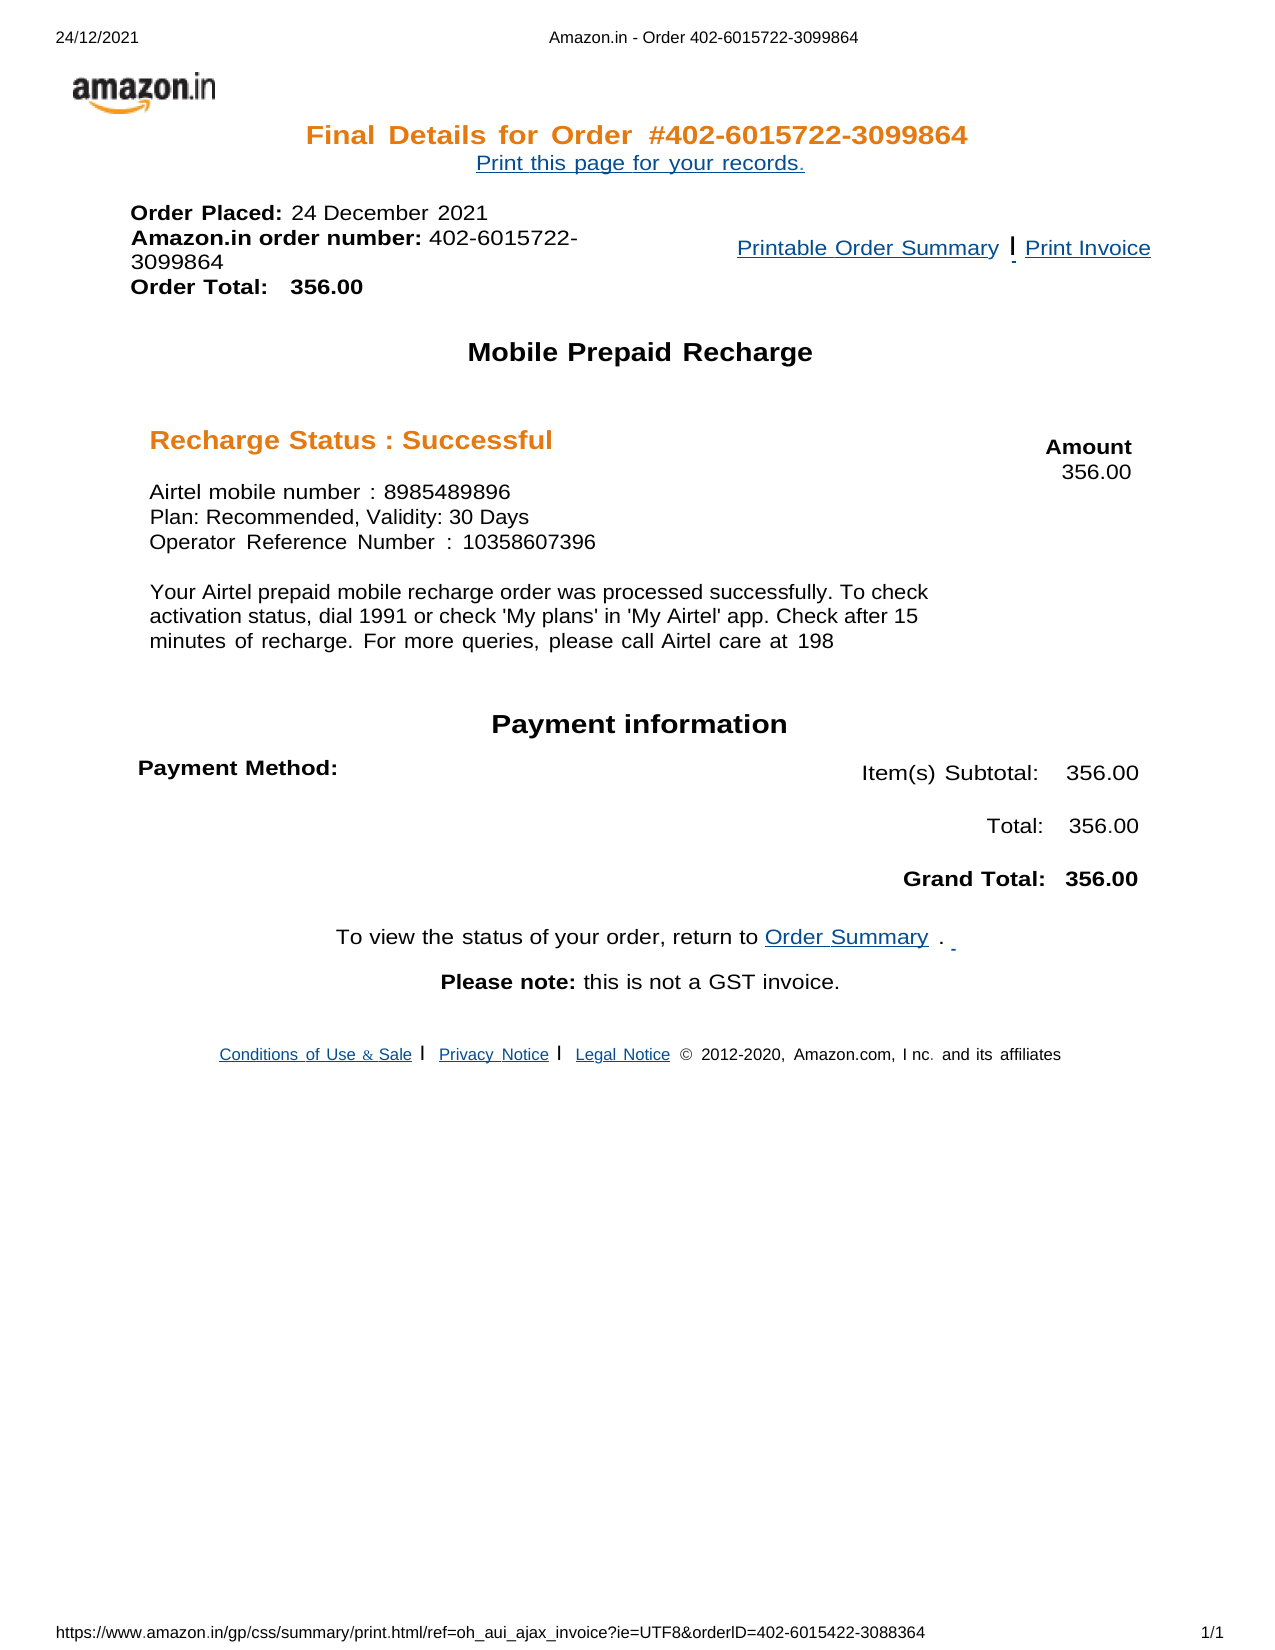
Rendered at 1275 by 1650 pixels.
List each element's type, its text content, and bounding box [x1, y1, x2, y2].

subtitle Grand Total: 356.00 [44, 867, 1138, 891]
text Your Airtel prepaid mobile recharge order was processed successfully. To check activation status, dial 1991 or check 'My plans' in 'My Airtel' app. Check after 15 minutes of recharge. For more queries, please call Airtel care at 198 [149, 580, 947, 653]
subtitle Mobile Prepaid Recharge [219, 337, 1062, 367]
text To view the status of your order, return to Order Summary . [218, 925, 1062, 949]
text Recharge Status : Successful [149, 425, 947, 455]
text Print this page for your records. [219, 151, 1062, 174]
subtitle Order Total: 356.00 [130, 275, 670, 299]
text Airtel mobile number : 8985489896 [149, 480, 947, 504]
picture [73, 72, 215, 114]
text 356.00 [951, 460, 1131, 484]
subtitle Final Details for Order #402-6015722-3099864 [212, 77, 1062, 151]
text Total: 356.00 [44, 813, 1139, 837]
text Order Placed: 24 December 2021 [130, 201, 670, 225]
text Amazon.in order number: 402-6015722-3099864 [131, 226, 670, 273]
text Plan: Recommended, Validity: 30 Days Operator Reference Number : 10358607396 [149, 505, 613, 554]
text Printable Order Summary I Print Invoice [737, 230, 1235, 261]
text Payment Method: Item(s) Subtotal: 356.00 [44, 756, 1233, 784]
subtitle Amount [951, 435, 1132, 459]
text Conditions of Use & Sale I Privacy Notice I Legal Notice © 2012-2020, Amazon.com, I nc. and its affiliates [219, 1041, 1062, 1065]
text Please note: this is not a GST invoice. [219, 970, 1062, 994]
text https://www.amazon.in/gp/css/summary/print.html/ref=oh_aui_ajax_invoice?ie=UTF8&orderlD=402-6015422-3088364 1/1 [44, 1622, 1235, 1642]
text 24/12/2021 Amazon.in - Order 402-6015722-3099864 [55, 27, 1235, 47]
subtitle Payment information [217, 709, 1062, 739]
